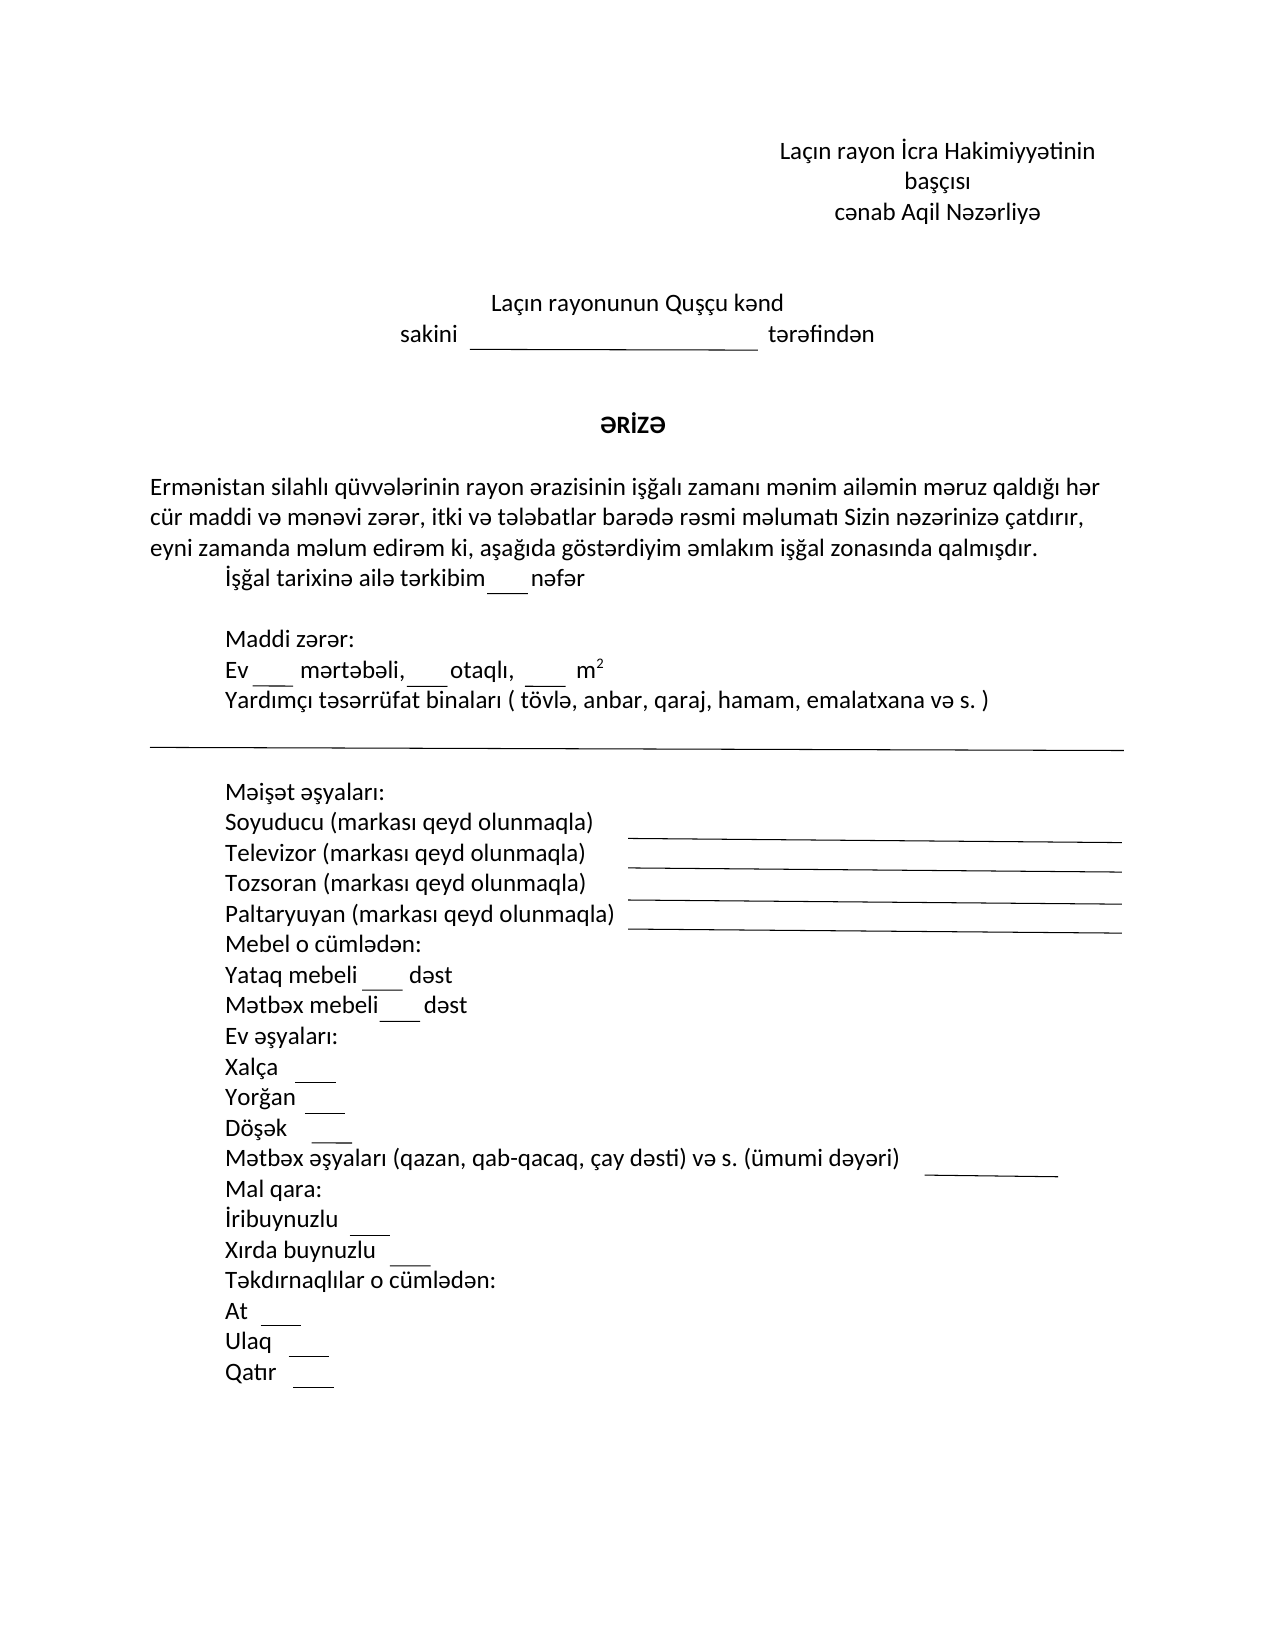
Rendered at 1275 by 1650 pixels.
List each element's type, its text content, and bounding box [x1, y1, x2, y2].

text Ermənistan silahlı qüvvələrinin rayon ərazisinin işğalı zamanı mənim ailəmin məruz qaldığı hər cür maddi və mənəvi zərər, itki və tələbatlar barədə rəsmi məlumatı Sizin nəzərinizə çatdırır, eyni zamanda məlum edirəm ki, aşağıda göstərdiyim əmlakım işğal zonasında qalmışdır. [150, 471, 1125, 562]
text Yataq mebeli dəst [150, 959, 1125, 989]
text Soyuducu (markası qeyd olunmaqla) [150, 806, 1125, 837]
text İşğal tarixinə ailə tərkibim nəfər [150, 562, 1125, 593]
text Qatır [150, 1356, 1125, 1386]
text Yardımçı təsərrüfat binaları ( tövlə, anbar, qaraj, hamam, emalatxana və s. ) [150, 684, 1125, 715]
text Mal qara: [150, 1173, 1125, 1203]
text At [150, 1295, 1125, 1325]
text Ev əşyaları: [150, 1020, 1125, 1051]
text Ulaq [150, 1325, 1125, 1356]
text Yorğan [150, 1081, 1125, 1112]
text Xırda buynuzlu [150, 1234, 1125, 1264]
text ƏRİZƏ [525, 410, 1125, 440]
text Təkdırnaqlılar o cümlədən: [150, 1264, 1125, 1295]
text sakini tərəfindən [150, 318, 1125, 349]
text Mebel o cümlədən: [150, 928, 1125, 959]
text Televizor (markası qeyd olunmaqla) [150, 837, 1125, 867]
text Döşək [150, 1112, 1125, 1142]
text Laçın rayon İcra Hakimiyyətinin başçısı [750, 135, 1125, 196]
text Tozsoran (markası qeyd olunmaqla) [150, 867, 1125, 898]
text Maddi zərər: [150, 623, 1125, 654]
text cənab Aqil Nəzərliyə [750, 196, 1125, 227]
text İribuynuzlu [150, 1203, 1125, 1234]
text Mətbəx əşyaları (qazan, qab-qacaq, çay dəsti) və s. (ümumi dəyəri) [150, 1142, 1125, 1173]
text Paltaryuyan (markası qeyd olunmaqla) [150, 898, 1125, 928]
text Xalça [150, 1051, 1125, 1081]
text Mətbəx mebeli dəst [150, 989, 1125, 1020]
text Ev mərtəbəli, otaqlı, m2 [150, 654, 1125, 684]
text Məişət əşyaları: [150, 776, 1125, 806]
text Laçın rayonunun Quşçu kənd [150, 288, 1125, 318]
